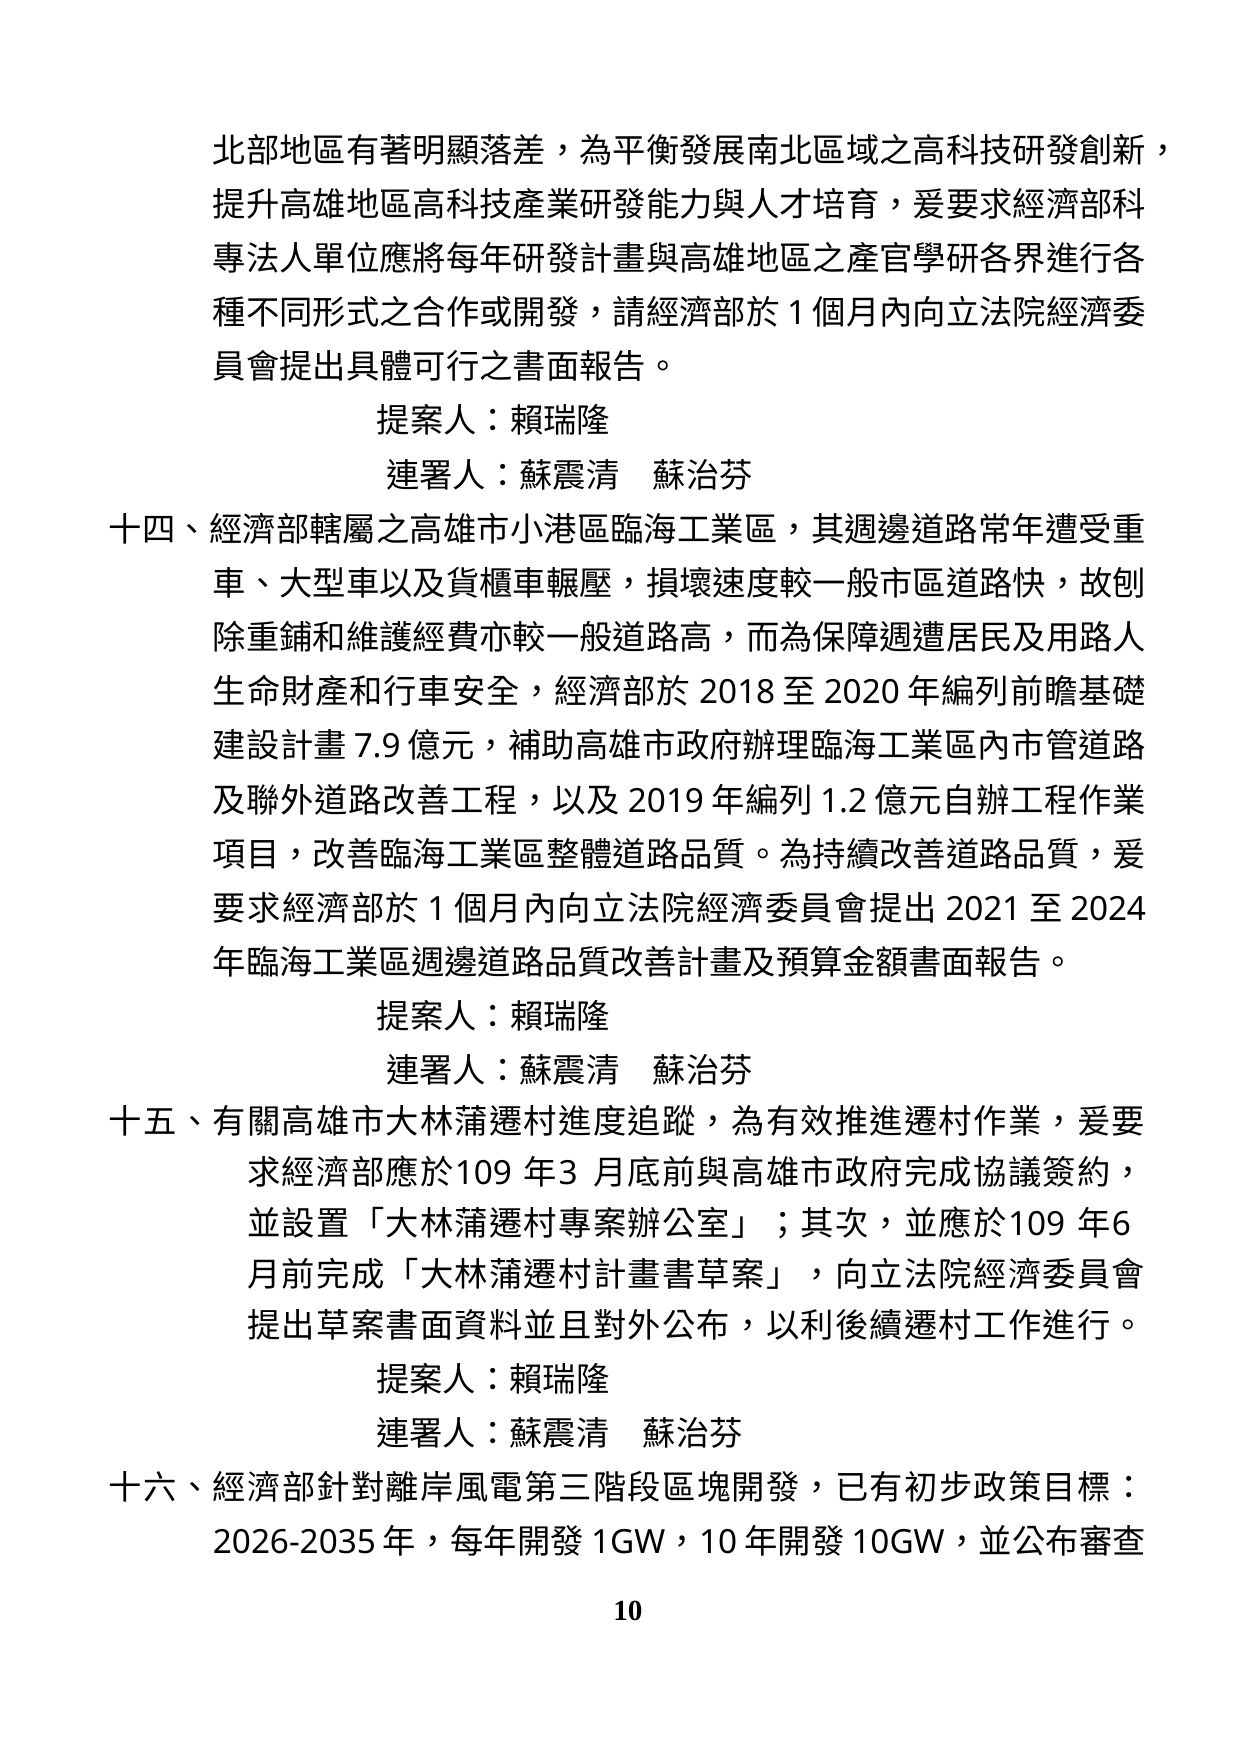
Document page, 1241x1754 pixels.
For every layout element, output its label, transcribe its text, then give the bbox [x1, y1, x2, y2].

text 十四、經濟部轄屬之高雄市小港區臨海工業區，其週邊道路常年遭受重車、大型車以及貨櫃車輾壓，損壞速度較一般市區道路快，故刨除重鋪和維護經費亦較一般道路高，而為保障週遭居民及用路人生命財產和行車安全，經濟部於2018至2020年編列前瞻基礎建設計畫7.9億元，補助高雄市政府辦理臨海工業區內市管道路及聯外道路改善工程，以及2019年編列1.2億元自辦工程作業項目，改善臨海工業區整體道路品質。為持續改善道路品質，爰要求經濟部於1個月內向立法院經濟委員會提出2021至2024年臨海工業區週邊道路品質改善計畫及預算金額書面報告。 [109, 498, 1146, 985]
text 連署人：蘇震清 蘇治芬 [140, 1402, 1146, 1456]
text 提案人：賴瑞隆 [143, 389, 1146, 444]
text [109, 119, 1146, 389]
text 提案人：賴瑞隆 [143, 985, 1146, 1039]
text 提案人：賴瑞隆 [140, 1348, 1146, 1402]
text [109, 1456, 1146, 1564]
text 連署人：蘇震清 蘇治芬 [213, 444, 1146, 498]
text 十五、有關高雄市大林蒲遷村進度追蹤，為有效推進遷村作業，爰要求經濟部應於109年3月底前與高雄市政府完成協議簽約，並設置「大林蒲遷村專案辦公室」；其次，並應於109年6月前完成「大林蒲遷村計畫書草案」，向立法院經濟委員會提出草案書面資料並且對外公布，以利後續遷村工作進行。 [109, 1094, 1146, 1348]
text 連署人：蘇震清 蘇治芬 [213, 1039, 1146, 1094]
